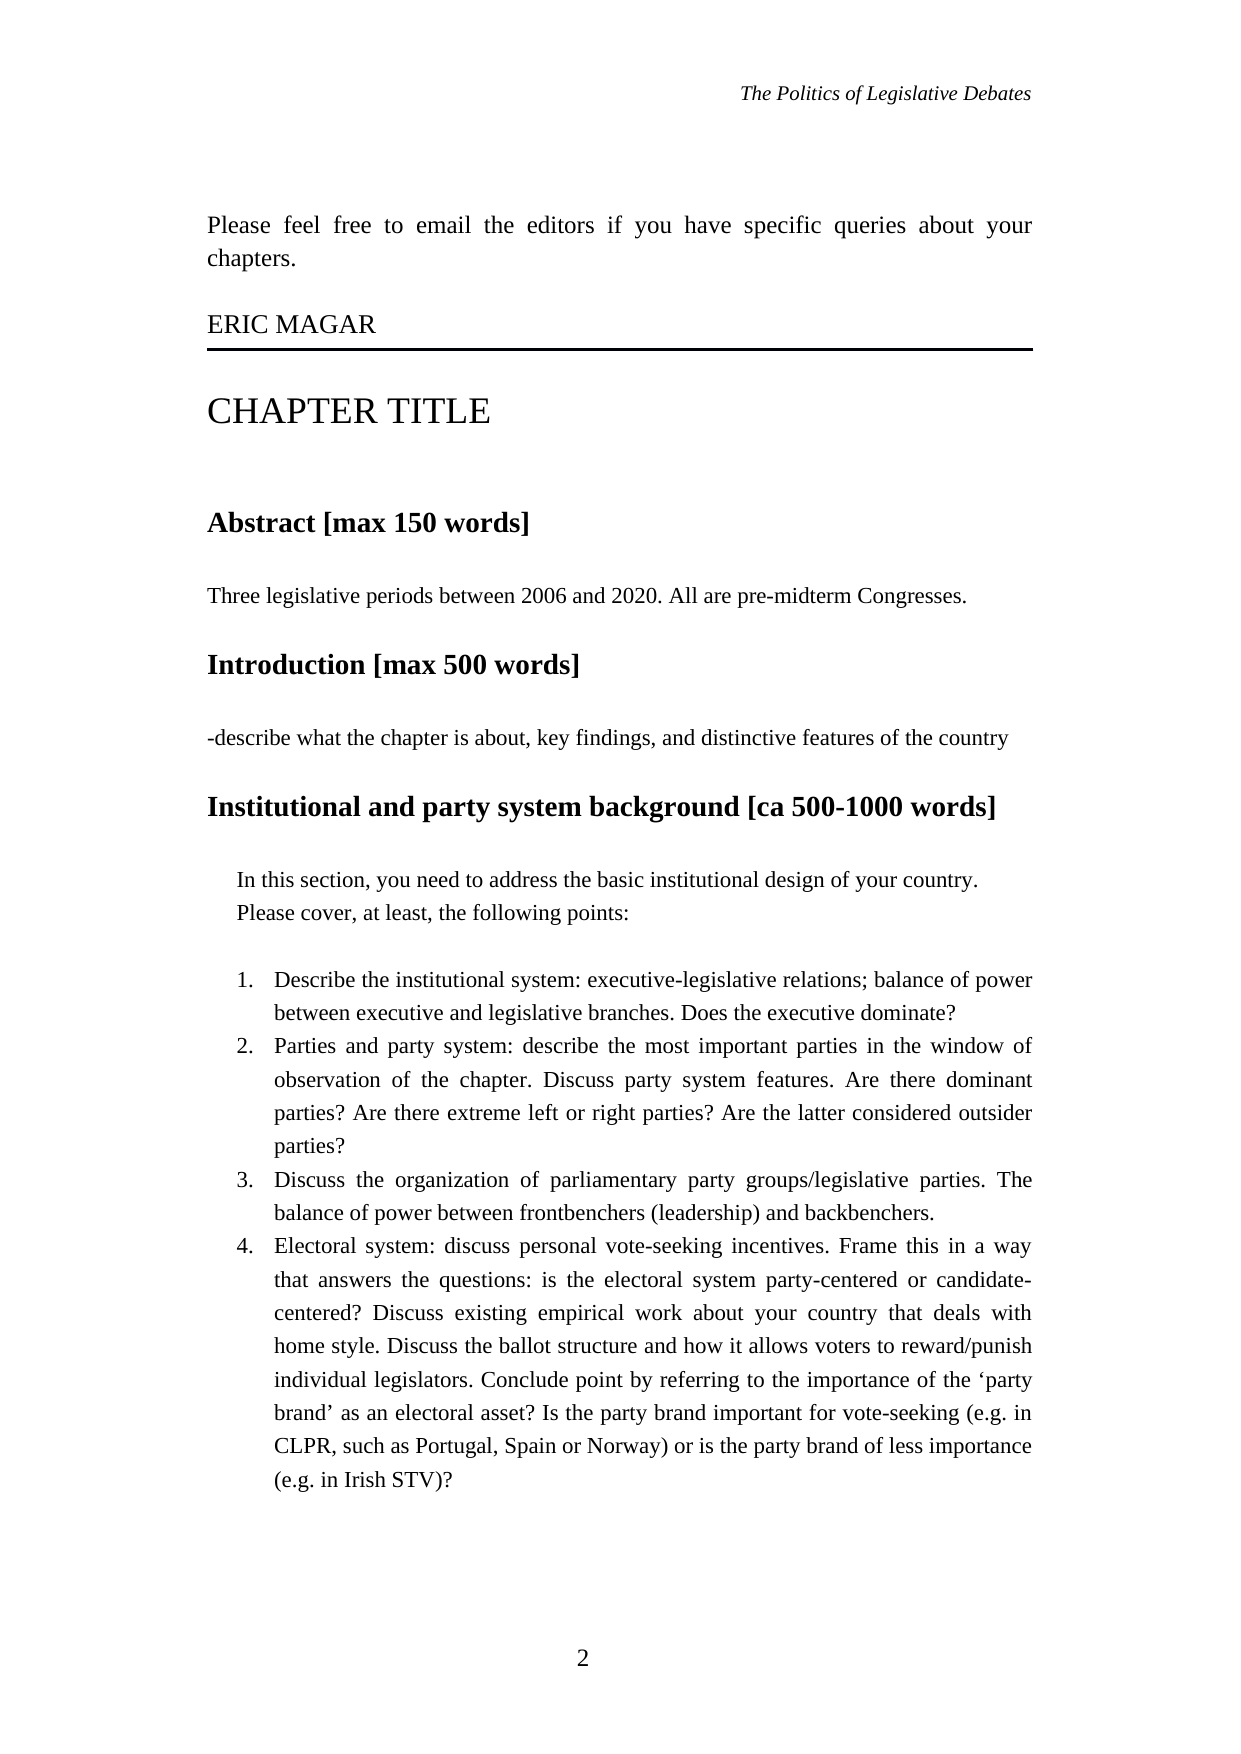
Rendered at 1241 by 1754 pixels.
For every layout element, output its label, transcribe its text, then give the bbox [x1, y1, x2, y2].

subtitle CHAPTER TITLE [207, 388, 1033, 431]
text Please feel free to email the editors if you have specific queries about your chapters. [207, 207, 1033, 273]
text Please cover, at least, the following points: [207, 894, 1033, 927]
list Describe the institutional system: executive-legislative relations; balance of power between executive and legislative branches. Does the executive dominate? [236, 960, 1033, 1027]
list Parties and party system: describe the most important parties in the window of observation of the chapter. Discuss party system features. Are there dominant parties? Are there extreme left or right parties? Are the latter considered outsider parties? [236, 1027, 1033, 1160]
list Electoral system: discuss personal vote-seeking incentives. Frame this in a way that answers the questions: is the electoral system party-centered or candidate-centered? Discuss existing empirical work about your country that deals with home style. Discuss the ballot structure and how it allows voters to reward/punish individual legislators. Conclude point by referring to the importance of the ‘party brand’ as an electoral asset? Is the party brand important for vote-seeking (e.g. in CLPR, such as Portugal, Spain or Norway) or is the party brand of less importance (e.g. in Irish STV)? [236, 1227, 1033, 1494]
list Discuss the organization of parliamentary party groups/legislative parties. The balance of power between frontbenchers (leadership) and backbenchers. [236, 1160, 1033, 1227]
subtitle Introduction [max 500 words] [207, 648, 1033, 681]
text Three legislative periods between 2006 and 2020. All are pre-midterm Congresses. [207, 577, 1033, 610]
subtitle Institutional and party system background [ca 500-1000 words] [207, 789, 1033, 823]
subtitle Abstract [max 150 words] [207, 506, 1033, 539]
subtitle ERIC MAGAR [207, 307, 1033, 348]
text -describe what the chapter is about, key findings, and distinctive features of the country [207, 719, 1033, 752]
text In this section, you need to address the basic institutional design of your country. [207, 860, 1033, 894]
